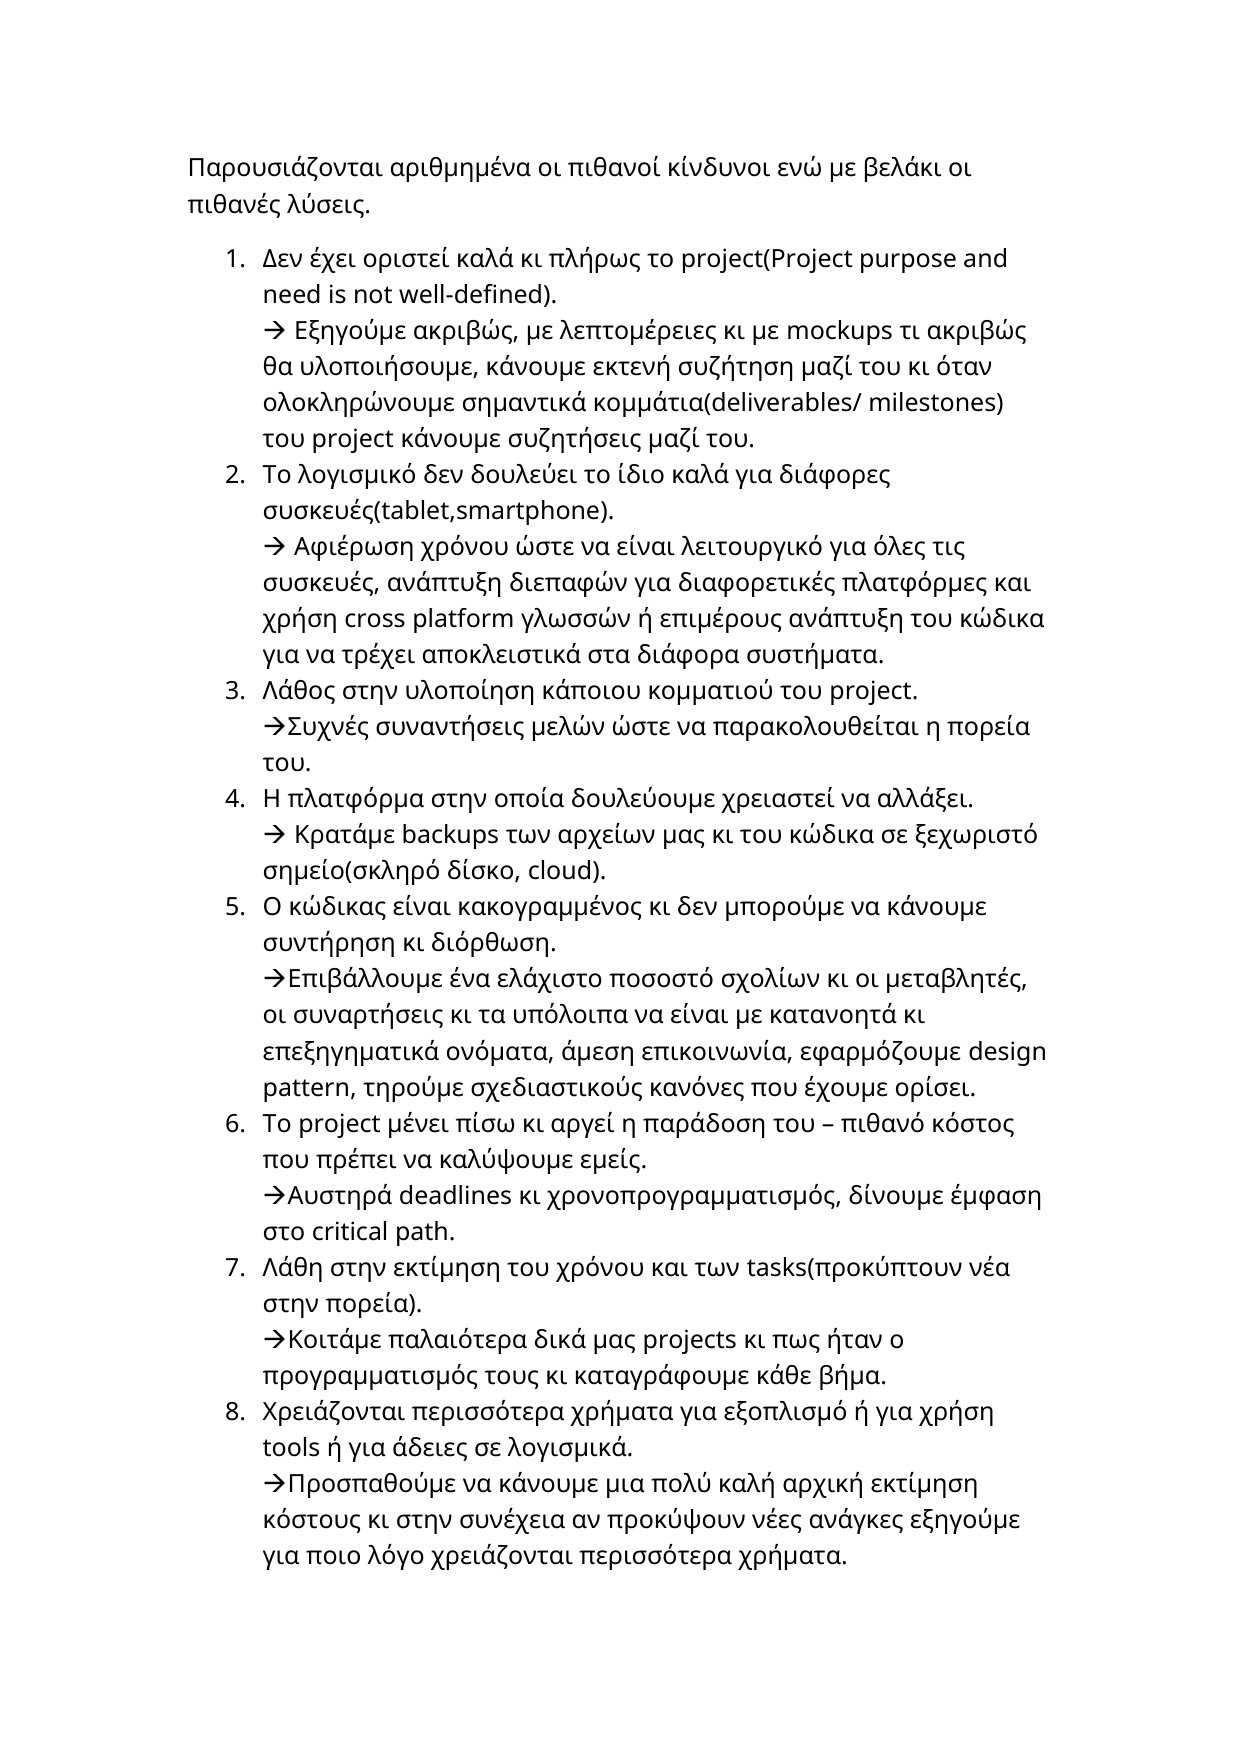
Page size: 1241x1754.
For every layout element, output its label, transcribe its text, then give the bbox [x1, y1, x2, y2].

list Λάθη στην εκτίμηση του χρόνου και των tasks(προκύπτουν νέα στην πορεία). Κοιτάμε παλαιότερα δικά μας projects κι πως ήταν ο προγραμματισμός τους κι καταγράφουμε κάθε βήμα. [225, 1249, 1053, 1392]
list Η πλατφόρμα στην οποία δουλεύουμε χρειαστεί να αλλάξει. Κρατάμε backups των αρχείων μας κι του κώδικα σε ξεχωριστό σημείο(σκληρό δίσκο, cloud). [225, 781, 1053, 887]
list Το λογισμικό δεν δουλεύει το ίδιο καλά για διάφορες συσκευές(tablet,smartphone). Αφιέρωση χρόνου ώστε να είναι λειτουργικό για όλες τις συσκευές, ανάπτυξη διεπαφών για διαφορετικές πλατφόρμες και χρήση cross platform γλωσσών ή επιμέρους ανάπτυξη του κώδικα για να τρέχει αποκλειστικά στα διάφορα συστήματα. [225, 456, 1053, 671]
list Λάθος στην υλοποίηση κάποιου κομματιού του project. Συχνές συναντήσεις μελών ώστε να παρακολουθείται η πορεία του. [225, 673, 1053, 779]
list Το project μένει πίσω κι αργεί η παράδοση του – πιθανό κόστος που πρέπει να καλύψουμε εμείς. Αυστηρά deadlines κι χρονοπρογραμματισμός, δίνουμε έμφαση στο critical path. [225, 1105, 1053, 1247]
list Χρειάζονται περισσότερα χρήματα για εξοπλισμό ή για χρήση tools ή για άδειες σε λογισμικά. Προσπαθούμε να κάνουμε μια πολύ καλή αρχική εκτίμηση κόστους κι στην συνέχεια αν προκύψουν νέες ανάγκες εξηγούμε για ποιο λόγο χρειάζονται περισσότερα χρήματα. [225, 1393, 1053, 1572]
list Ο κώδικας είναι κακογραμμένος κι δεν μπορούμε να κάνουμε συντήρηση κι διόρθωση. Επιβάλλουμε ένα ελάχιστο ποσοστό σχολίων κι οι μεταβλητές, οι συναρτήσεις κι τα υπόλοιπα να είναι με κατανοητά κι επεξηγηματικά ονόματα, άμεση επικοινωνία, εφαρμόζουμε design pattern, τηρούμε σχεδιαστικούς κανόνες που έχουμε ορίσει. [225, 889, 1053, 1103]
list Δεν έχει οριστεί καλά κι πλήρως το project(Project purpose and need is not well-defined). Εξηγούμε ακριβώς, με λεπτομέρειες κι με mockups τι ακριβώς θα υλοποιήσουμε, κάνουμε εκτενή συζήτηση μαζί του κι όταν ολοκληρώνουμε σημαντικά κομμάτια(deliverables/ milestones) του project κάνουμε συζητήσεις μαζί του. [225, 240, 1053, 454]
text Παρουσιάζονται αριθμημένα οι πιθανοί κίνδυνοι ενώ με βελάκι οι πιθανές λύσεις. [187, 150, 1053, 221]
